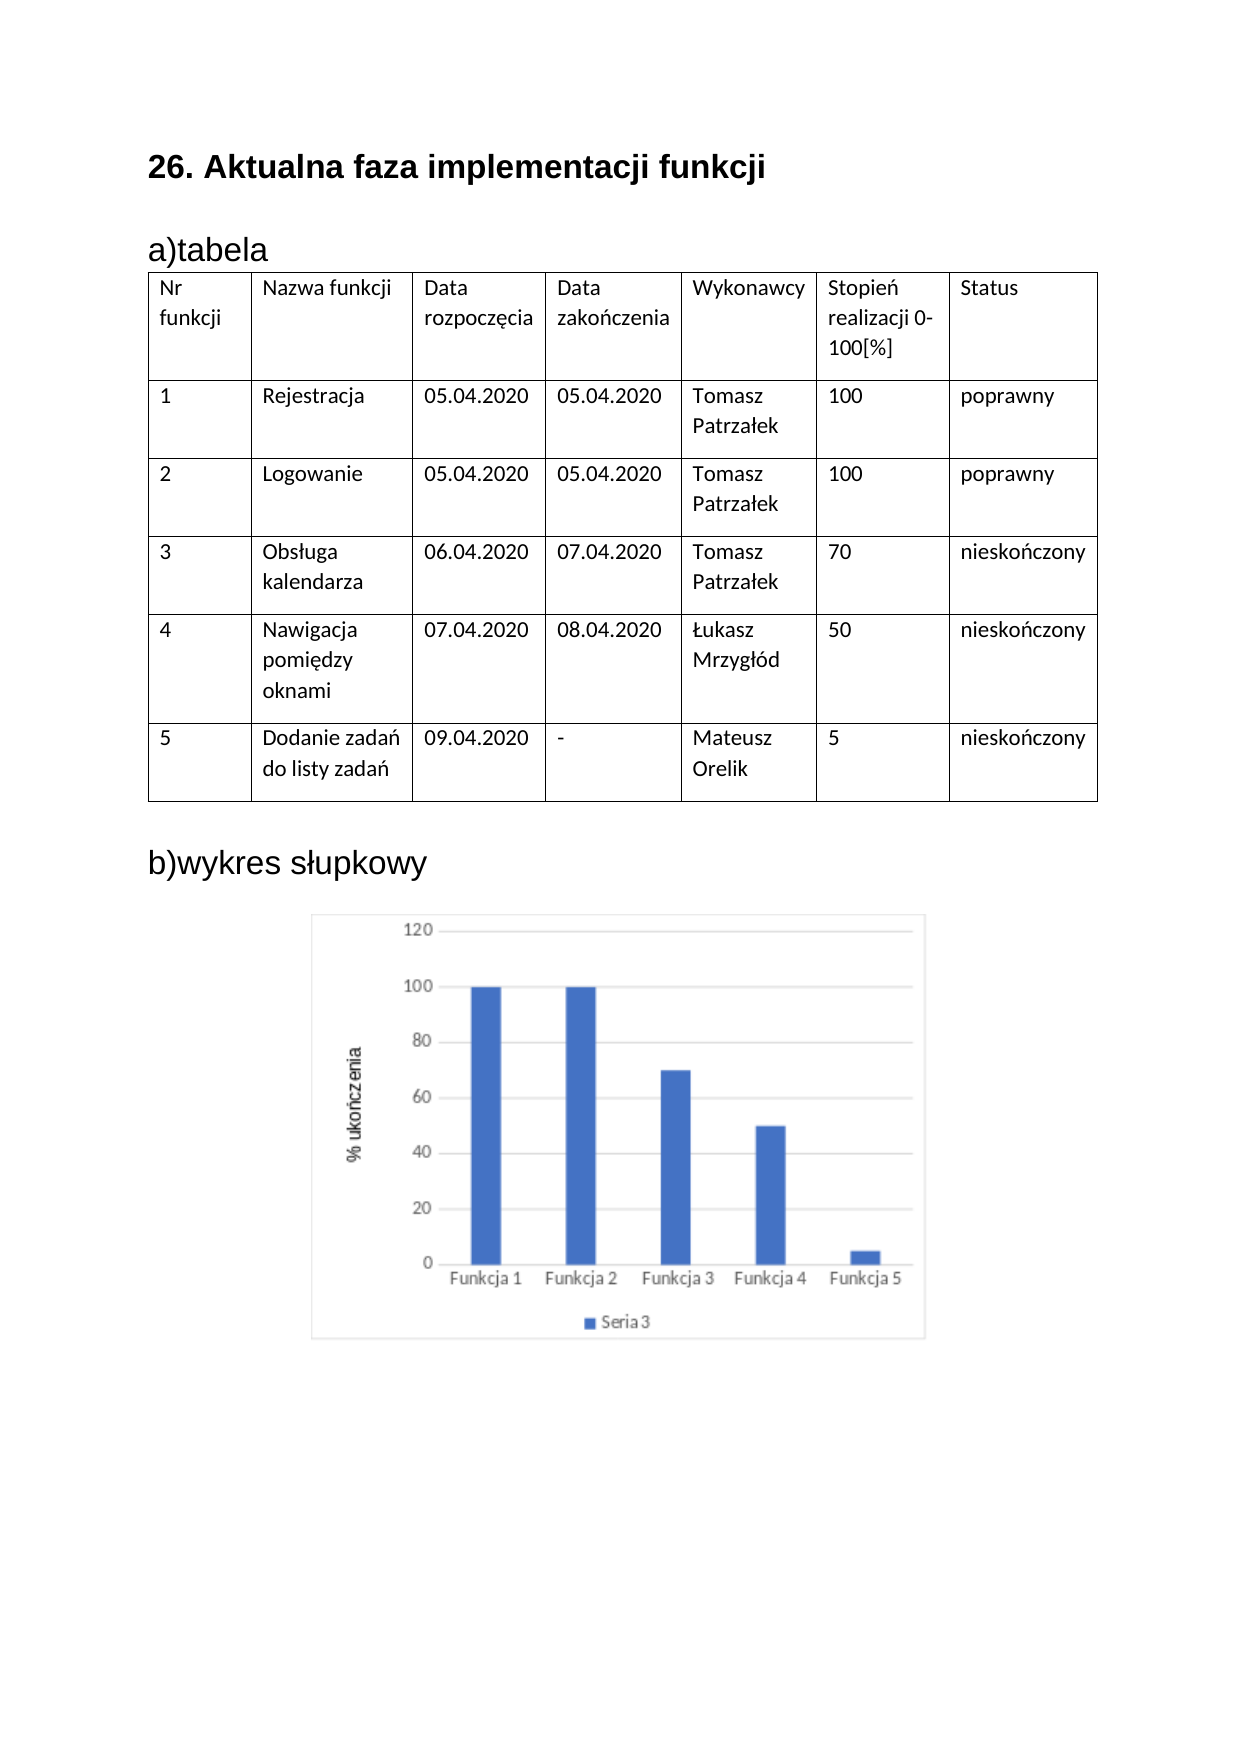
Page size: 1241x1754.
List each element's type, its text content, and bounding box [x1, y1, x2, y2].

table_cell Mateusz Orelik [682, 724, 816, 801]
table_cell 06.04.2020 [413, 537, 545, 614]
text a)tabela [148, 231, 1093, 269]
table_cell 07.04.2020 [546, 537, 681, 614]
table_cell Rejestracja [252, 381, 412, 458]
table_cell 08.04.2020 [546, 615, 681, 722]
table_cell 3 [149, 537, 251, 614]
text 26. Aktualna faza implementacji funkcji [148, 148, 1093, 186]
table_cell 5 [149, 724, 251, 801]
table_cell 1 [149, 381, 251, 458]
table_header Wykonawcy [682, 273, 816, 380]
table_cell 05.04.2020 [413, 381, 545, 458]
table_cell 100 [817, 381, 949, 458]
table_header Nazwa funkcji [252, 273, 412, 380]
table_cell Tomasz Patrzałek [682, 381, 816, 458]
table_cell 05.04.2020 [546, 381, 681, 458]
table_header Status [950, 273, 1097, 380]
table_cell poprawny [950, 459, 1097, 536]
table_cell 4 [149, 615, 251, 722]
table_cell 5 [817, 724, 949, 801]
table_cell nieskończony [950, 615, 1097, 722]
table_cell nieskończony [950, 537, 1097, 614]
table_cell 100 [817, 459, 949, 536]
text b)wykres słupkowy [148, 843, 1093, 881]
table_cell poprawny [950, 381, 1097, 458]
table_cell 50 [817, 615, 949, 722]
table_cell Łukasz Mrzygłód [682, 615, 816, 722]
table_cell Tomasz Patrzałek [682, 459, 816, 536]
table_cell Obsługa kalendarza [252, 537, 412, 614]
table_cell 09.04.2020 [413, 724, 545, 801]
table_header Data rozpoczęcia [413, 273, 545, 380]
table_header Stopień realizacji 0-100[%] [817, 273, 949, 380]
table_header Nr funkcji [149, 273, 251, 380]
table_cell nieskończony [950, 724, 1097, 801]
table_cell Tomasz Patrzałek [682, 537, 816, 614]
table_cell - [546, 724, 681, 801]
table_cell 2 [149, 459, 251, 536]
table_cell Logowanie [252, 459, 412, 536]
table_cell 07.04.2020 [413, 615, 545, 722]
table_cell 05.04.2020 [546, 459, 681, 536]
table_cell 70 [817, 537, 949, 614]
table_cell 05.04.2020 [413, 459, 545, 536]
table_header Data zakończenia [546, 273, 681, 380]
table_cell Nawigacja pomiędzy oknami [252, 615, 412, 722]
table_cell Dodanie zadań do listy zadań [252, 724, 412, 801]
